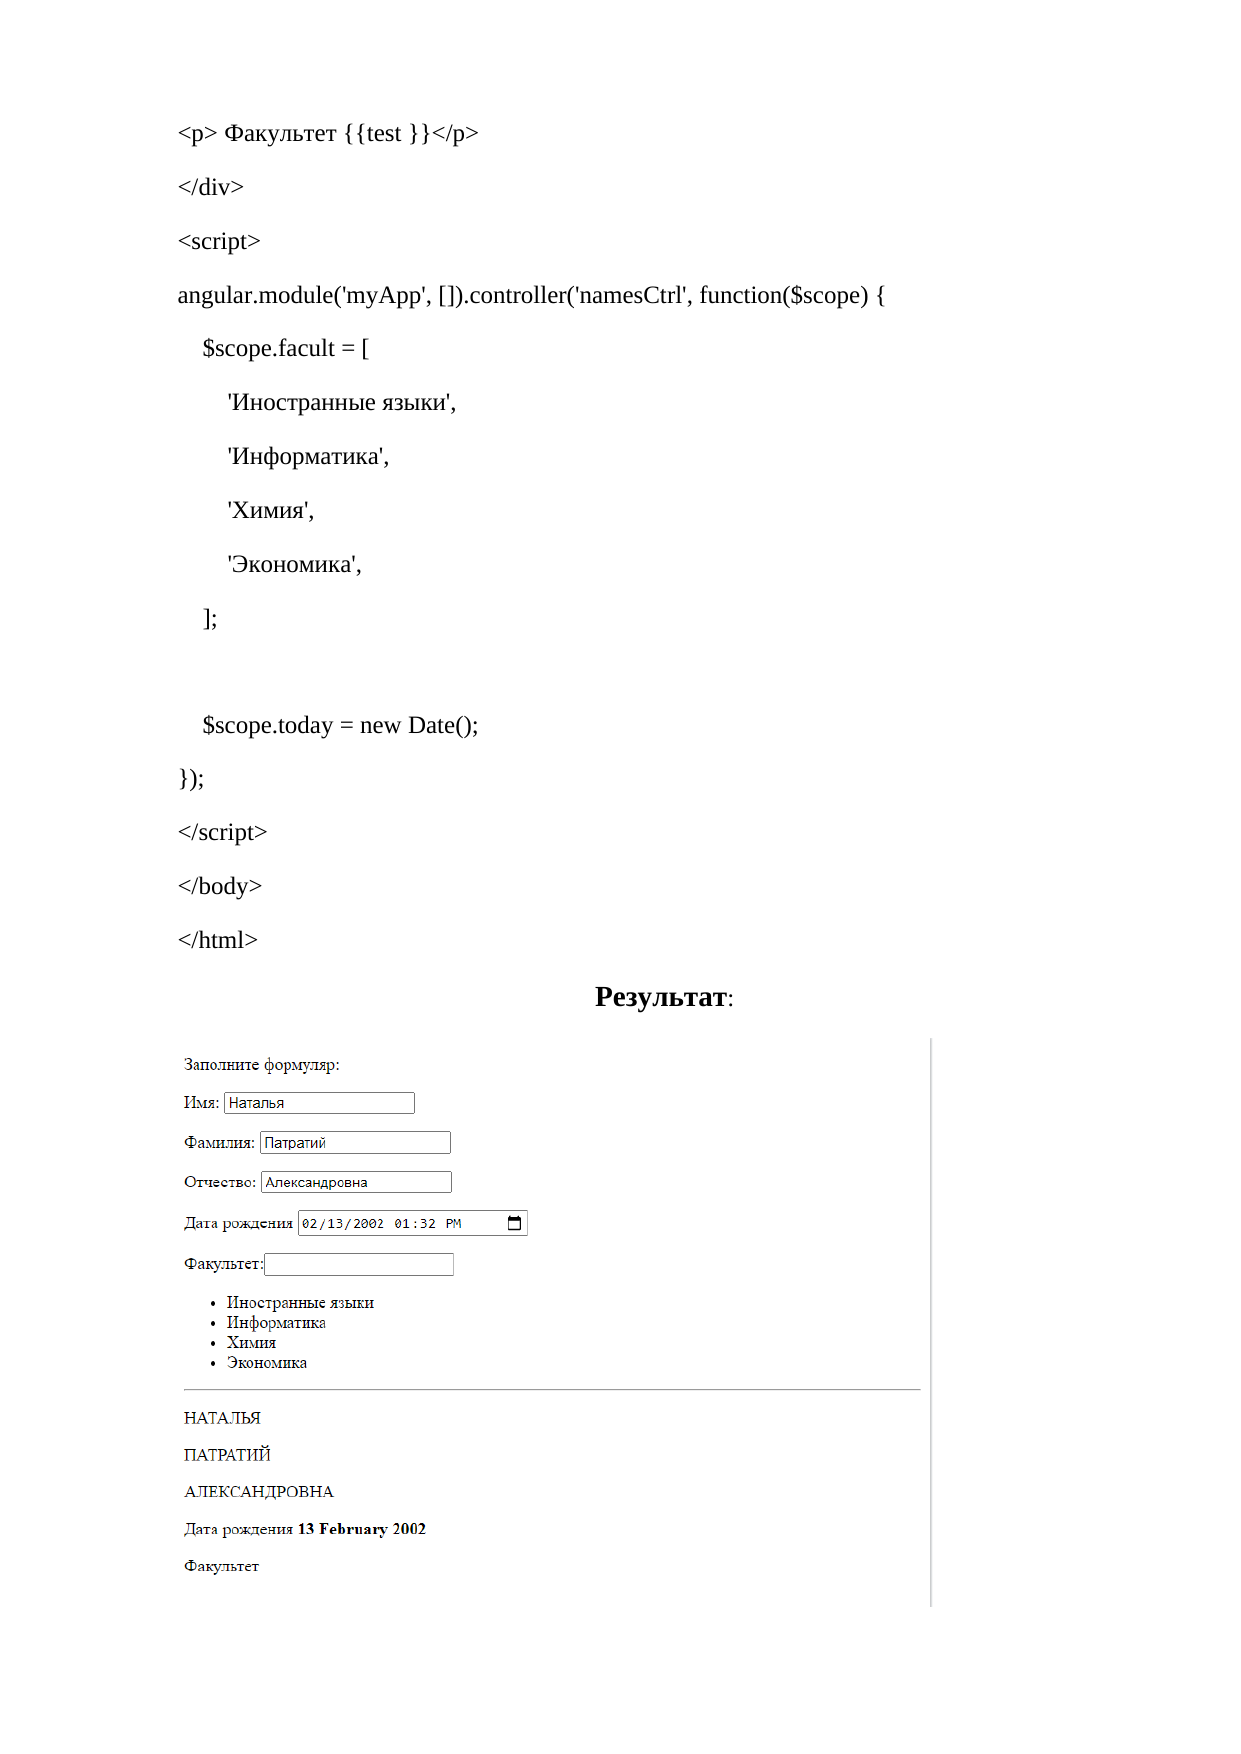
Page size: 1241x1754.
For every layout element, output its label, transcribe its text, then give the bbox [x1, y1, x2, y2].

text </body> [177, 871, 1152, 900]
text <p> Факультет {{test }}</p> [177, 118, 1152, 147]
text </div> [177, 172, 1152, 201]
text angular.module('myApp', []).controller('namesCtrl', function($scope) { [177, 280, 1152, 308]
text </script> [177, 817, 1152, 846]
text ]; [177, 603, 1152, 632]
text 'Иностранные языки', [177, 387, 1152, 416]
text }); [177, 763, 1152, 792]
text Результат: [177, 979, 1152, 1012]
text <script> [177, 226, 1152, 254]
picture [177, 1038, 933, 1607]
text 'Экономика', [177, 549, 1152, 578]
text </html> [177, 925, 1152, 954]
text 'Химия', [177, 495, 1152, 524]
text $scope.today = new Date(); [177, 710, 1152, 738]
text $scope.facult = [ [177, 333, 1152, 362]
text 'Информатика', [177, 441, 1152, 470]
